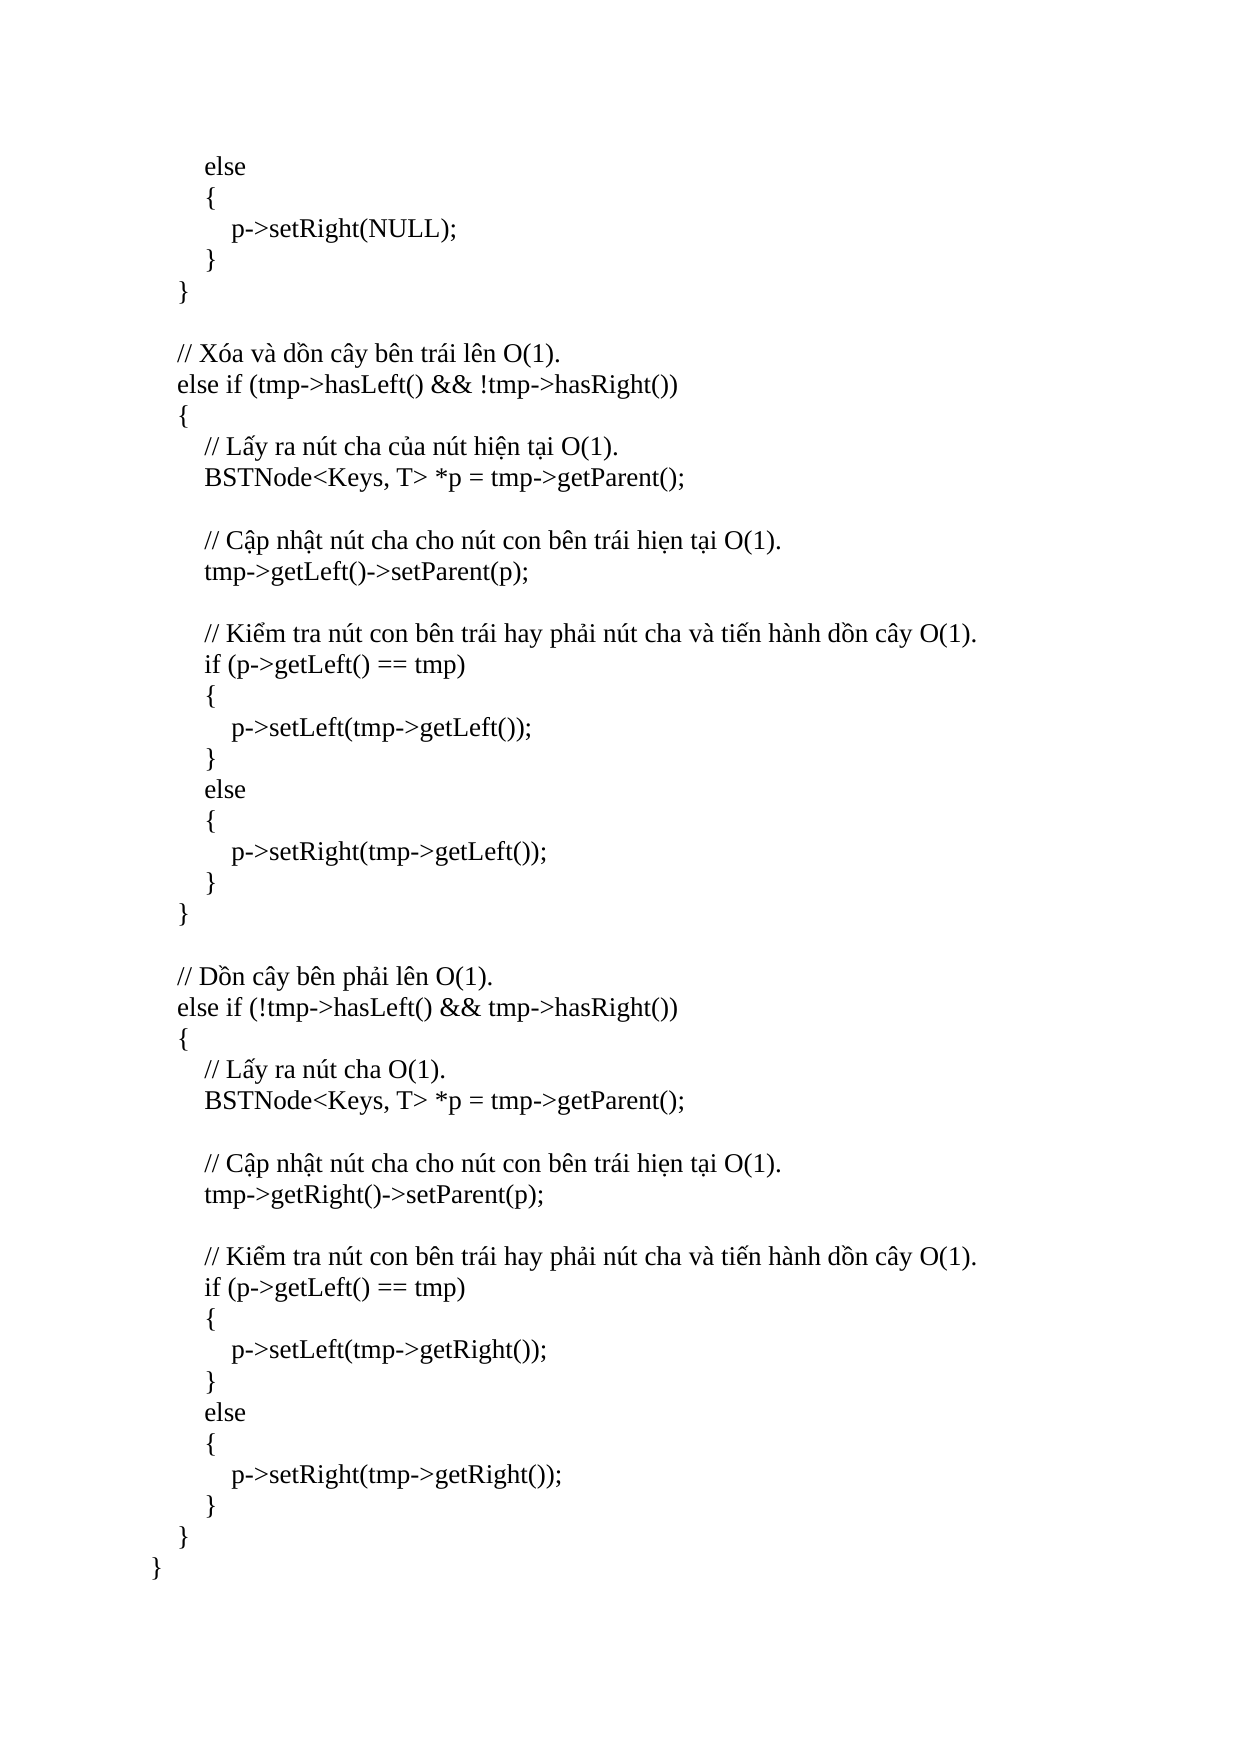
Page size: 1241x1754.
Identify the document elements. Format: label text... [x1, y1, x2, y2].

text tmp->getLeft()->setParent(p); [150, 555, 1090, 586]
text { [150, 679, 1090, 711]
text } [150, 897, 1090, 929]
text // Lấy ra nút cha O(1). [150, 1053, 1090, 1084]
text { [150, 1022, 1090, 1053]
text { [150, 804, 1090, 835]
text { [150, 181, 1090, 212]
text } [150, 742, 1090, 773]
text // Lấy ra nút cha của nút hiện tại O(1). [150, 430, 1090, 461]
text { [150, 1427, 1090, 1458]
text p->setRight(tmp->getRight()); [150, 1458, 1090, 1489]
text BSTNode<Keys, T> *p = tmp->getParent(); [150, 1084, 1090, 1116]
text else [150, 773, 1090, 804]
text } [150, 1365, 1090, 1396]
text } [150, 1489, 1090, 1520]
text // Cập nhật nút cha cho nút con bên trái hiẹn tại O(1). [150, 524, 1090, 555]
text // Dồn cây bên phải lên O(1). [150, 960, 1090, 991]
text // Kiểm tra nút con bên trái hay phải nút cha và tiến hành dồn cây O(1). [150, 617, 1090, 648]
text p->setLeft(tmp->getRight()); [150, 1333, 1090, 1365]
text if (p->getLeft() == tmp) [150, 1271, 1090, 1302]
text // Xóa và dồn cây bên trái lên O(1). [150, 337, 1090, 368]
text tmp->getRight()->setParent(p); [150, 1178, 1090, 1209]
text { [150, 1302, 1090, 1333]
text } [150, 1552, 1090, 1583]
text p->setRight(tmp->getLeft()); [150, 835, 1090, 866]
text else [150, 1396, 1090, 1427]
text else [150, 150, 1090, 181]
text if (p->getLeft() == tmp) [150, 648, 1090, 679]
text { [150, 399, 1090, 430]
text else if (tmp->hasLeft() && !tmp->hasRight()) [150, 368, 1090, 399]
text else if (!tmp->hasLeft() && tmp->hasRight()) [150, 991, 1090, 1022]
text // Kiểm tra nút con bên trái hay phải nút cha và tiến hành dồn cây O(1). [150, 1240, 1090, 1271]
text } [150, 866, 1090, 897]
text } [150, 243, 1090, 274]
text BSTNode<Keys, T> *p = tmp->getParent(); [150, 461, 1090, 493]
text } [150, 274, 1090, 306]
text p->setLeft(tmp->getLeft()); [150, 711, 1090, 742]
text p->setRight(NULL); [150, 212, 1090, 243]
text // Cập nhật nút cha cho nút con bên trái hiẹn tại O(1). [150, 1147, 1090, 1178]
text } [150, 1520, 1090, 1552]
